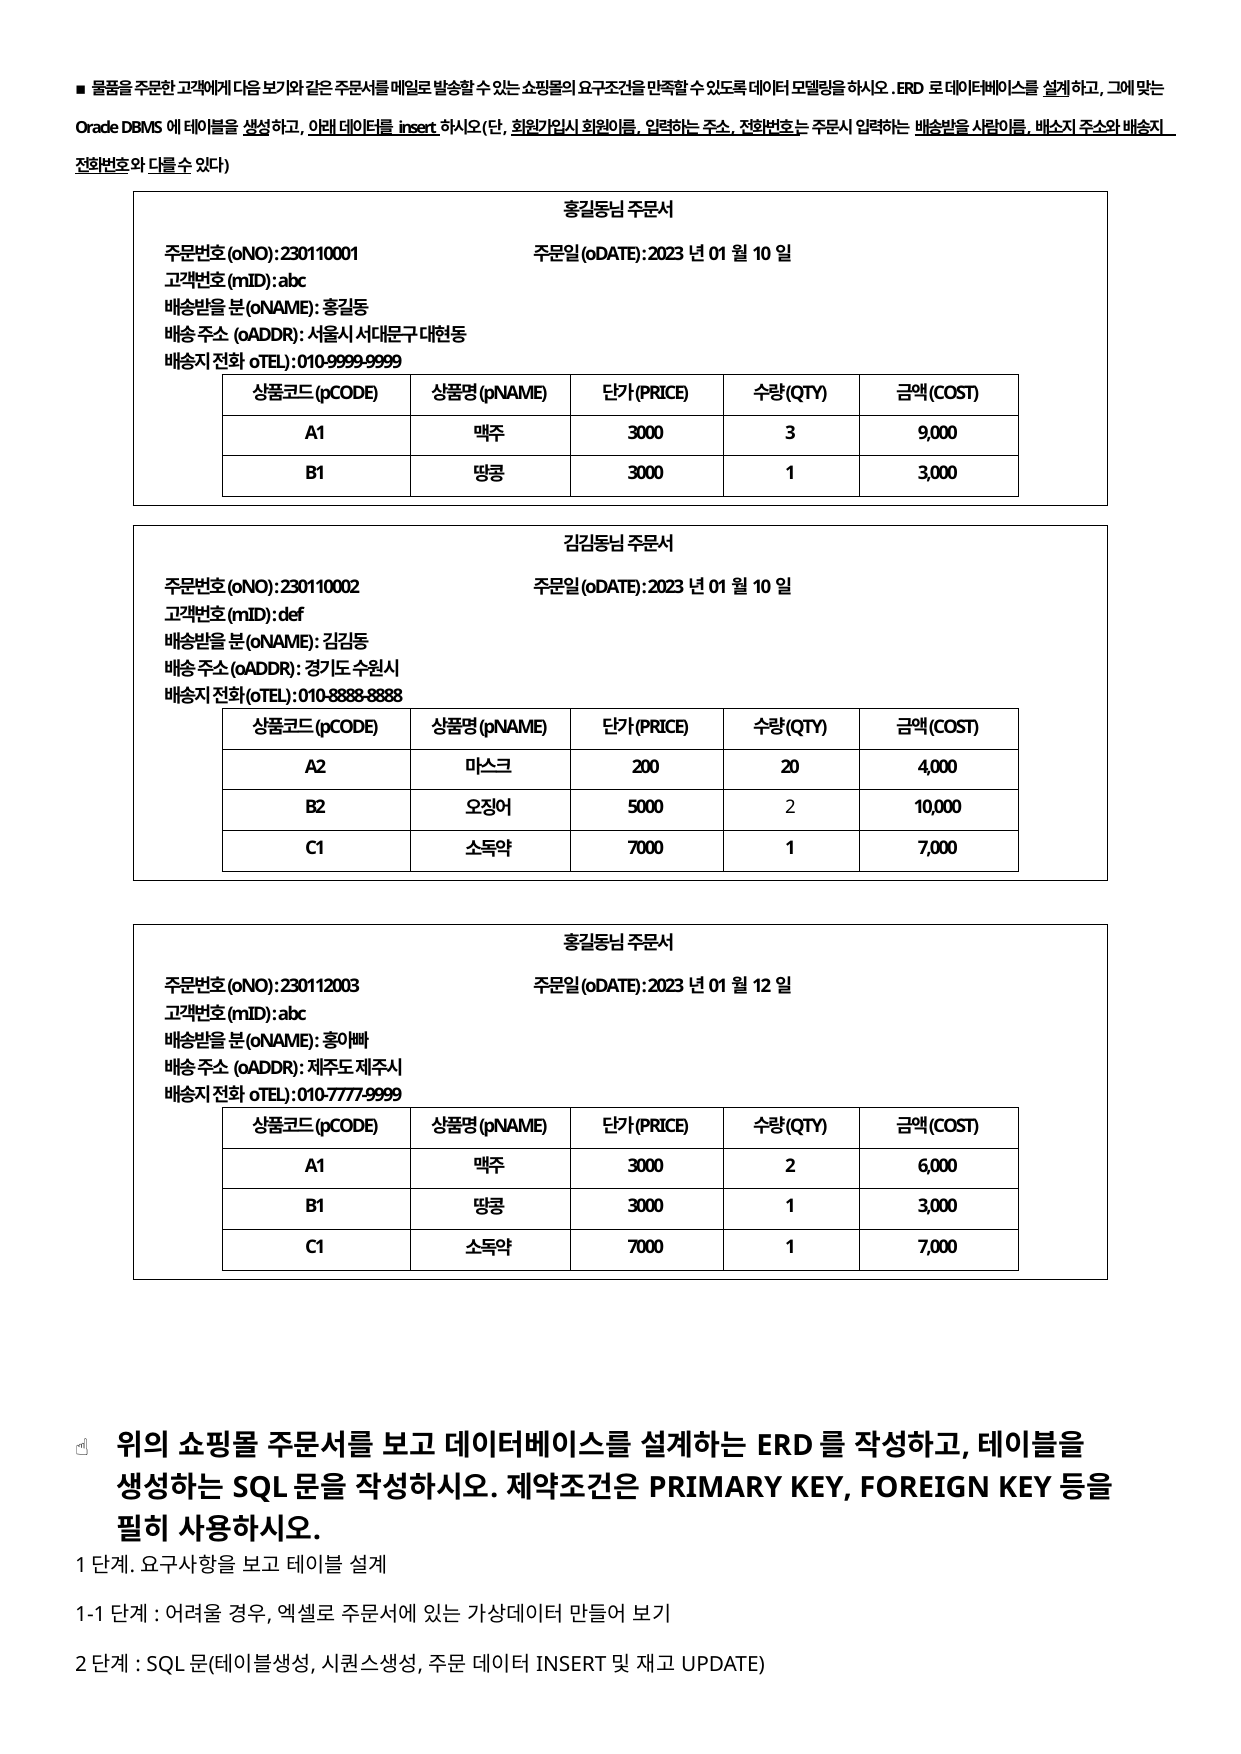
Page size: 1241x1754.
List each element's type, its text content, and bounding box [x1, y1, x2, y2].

table_header 홍길동님 주문서 주문번호(oNO) : 230112003 주문일(oDATE) : 2023년 01월 12일 고객번호(mID) : abc 배송받을 분(oNAME) : 홍아빠 배송 주소 (oADDR) : 제주도 제주시 배송지 전화 oTEL) : 010-7777-9999 [134, 925, 1107, 1279]
table_header 홍길동님 주문서 주문번호(oNO) : 230110001 주문일(oDATE) : 2023년 01월 10일 고객번호(mID) : abc 배송받을 분(oNAME) : 홍길동 배송 주소 (oADDR) : 서울시 서대문구 대현동 배송지 전화 oTEL) : 010-9999-9999 [134, 192, 1107, 505]
text 1단계. 요구사항을 보고 테이블 설계 [75, 1548, 1165, 1578]
text 2단계 : SQL문(테이블생성, 시퀀스생성, 주문 데이터 INSERT 및 재고 UPDATE) [75, 1647, 1165, 1677]
list 위의 쇼핑몰 주문서를 보고 데이터베이스를 설계하는 ERD를 작성하고, 테이블을 생성하는 SQL문을 작성하시오. 제약조건은 PRIMARY KEY, FOREIGN KEY 등을 필히 사용하시오. [75, 1421, 1165, 1548]
text 1-1단계 : 어려울 경우, 엑셀로 주문서에 있는 가상데이터 만들어 보기 [75, 1598, 1165, 1628]
text ▪ 물품을 주문한 고객에게 다음 보기와 같은 주문서를 메일로 발송할 수 있는 쇼핑몰의 요구조건을 만족할 수 있도록 데이터 모델링을 하시오. ERD로 데이터베이스를 설계하고, 그에 맞는 Oracle DBMS에 테이블을 생성하고, 아래 데이터를 insert하시오(단, 회원가입시 회원이름, 입력하는 주소, 전화번호는 주문시 입력하는 배송받을 사람이름, 배소지 주소와 배송지 전화번호와 다를 수 있다) [75, 75, 1165, 177]
table_header 김김동님 주문서 주문번호(oNO) : 230110002 주문일(oDATE) : 2023년 01월 10일 고객번호(mID) : def 배송받을 분(oNAME) : 김김동 배송 주소(oADDR) : 경기도 수원시 배송지 전화(oTEL) : 010-8888-8888 [134, 526, 1107, 879]
